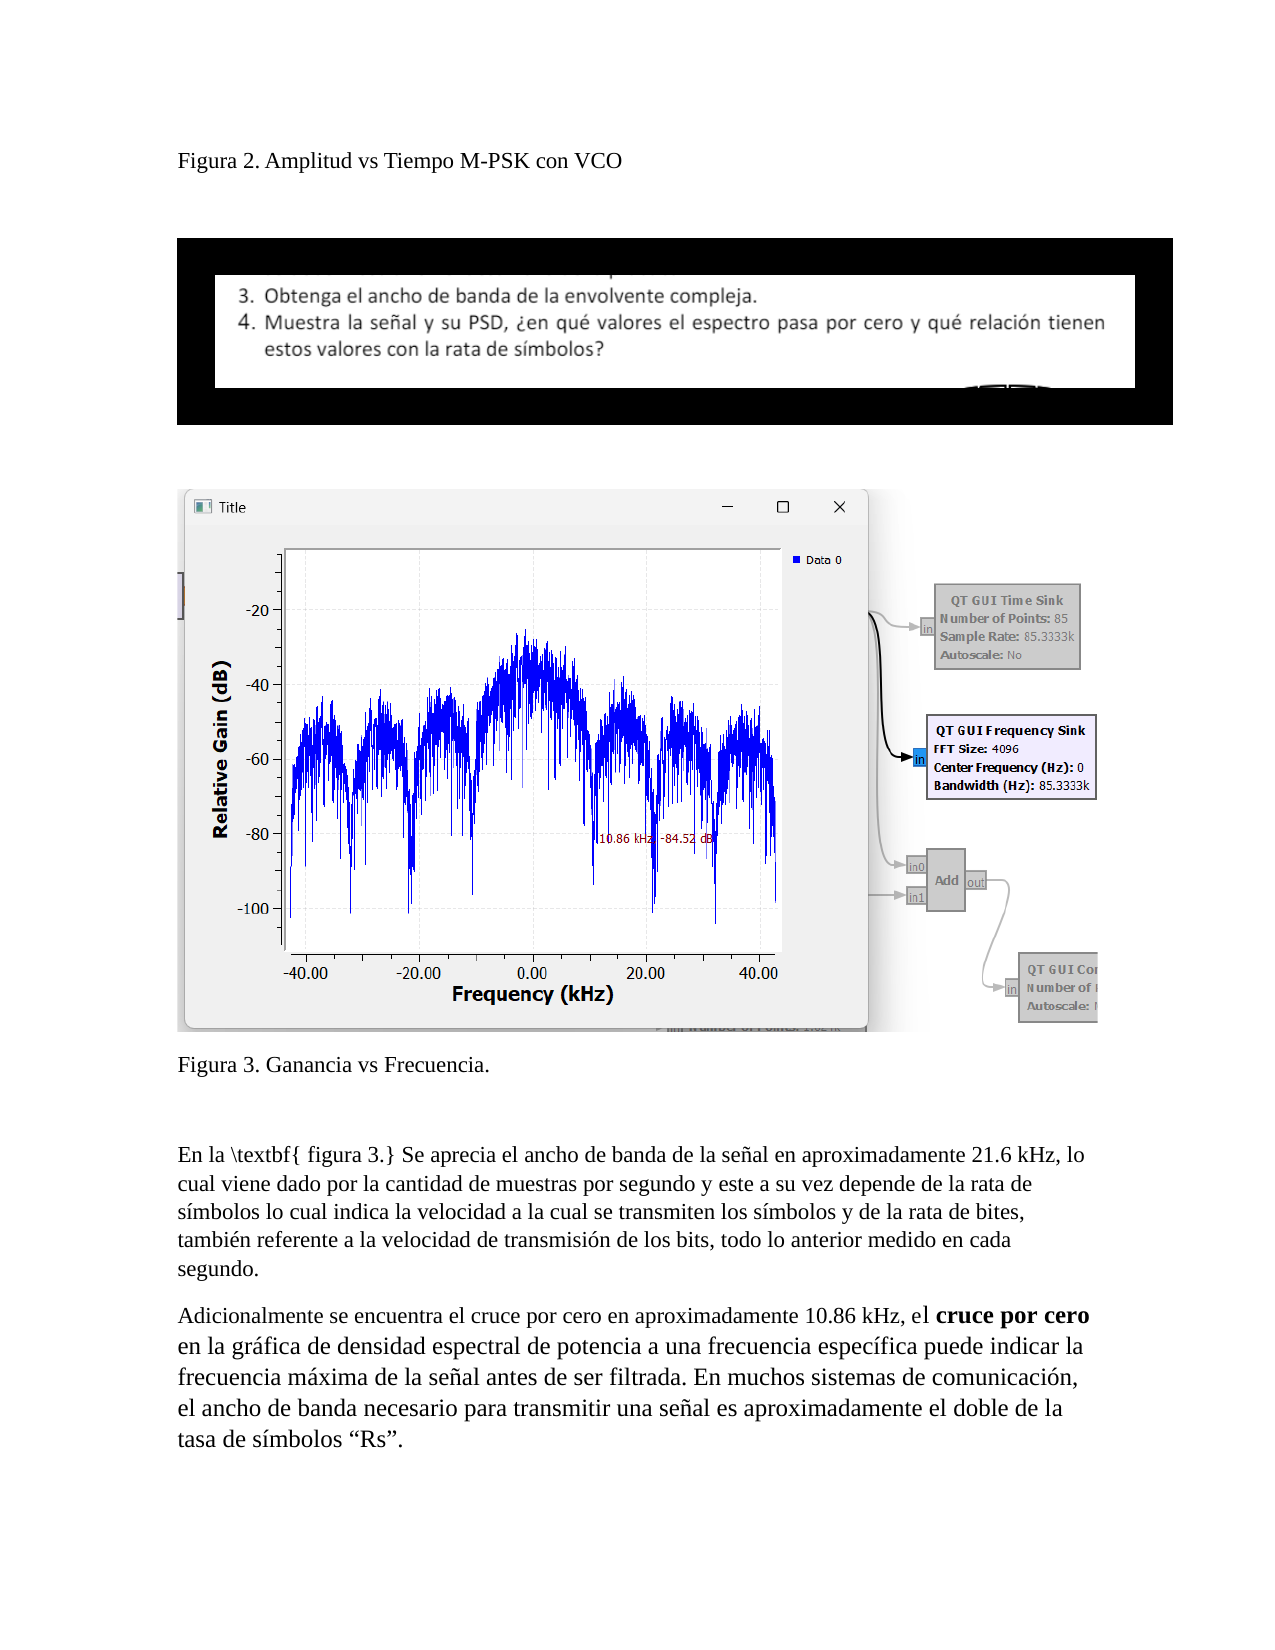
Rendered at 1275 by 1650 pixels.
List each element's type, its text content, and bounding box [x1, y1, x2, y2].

text En la \textbf{ figura 3.} Se aprecia el ancho de banda de la señal en aproximadamente 21.6 kHz, lo cual viene dado por la cantidad de muestras por segundo y este a su vez depende de la rata de símbolos lo cual indica la velocidad a la cual se transmiten los símbolos y de la rata de bites, también referente a la velocidad de transmisión de los bits, todo lo anterior medido en cada segundo. [177, 1141, 1098, 1281]
text Figura 3. Ganancia vs Frecuencia. [177, 1051, 1098, 1077]
text Figura 2. Amplitud vs Tiempo M-PSK con VCO [177, 148, 1098, 174]
picture [215, 275, 1135, 388]
text Adicionalmente se encuentra el cruce por cero en aproximadamente 10.86 kHz, el cruce por cero en la gráfica de densidad espectral de potencia a una frecuencia específica puede indicar la frecuencia máxima de la señal antes de ser filtrada. En muchos sistemas de comunicación, el ancho de banda necesario para transmitir una señal es aproximadamente el doble de la tasa de símbolos “Rs”. [177, 1300, 1098, 1453]
picture [177, 489, 1098, 1032]
